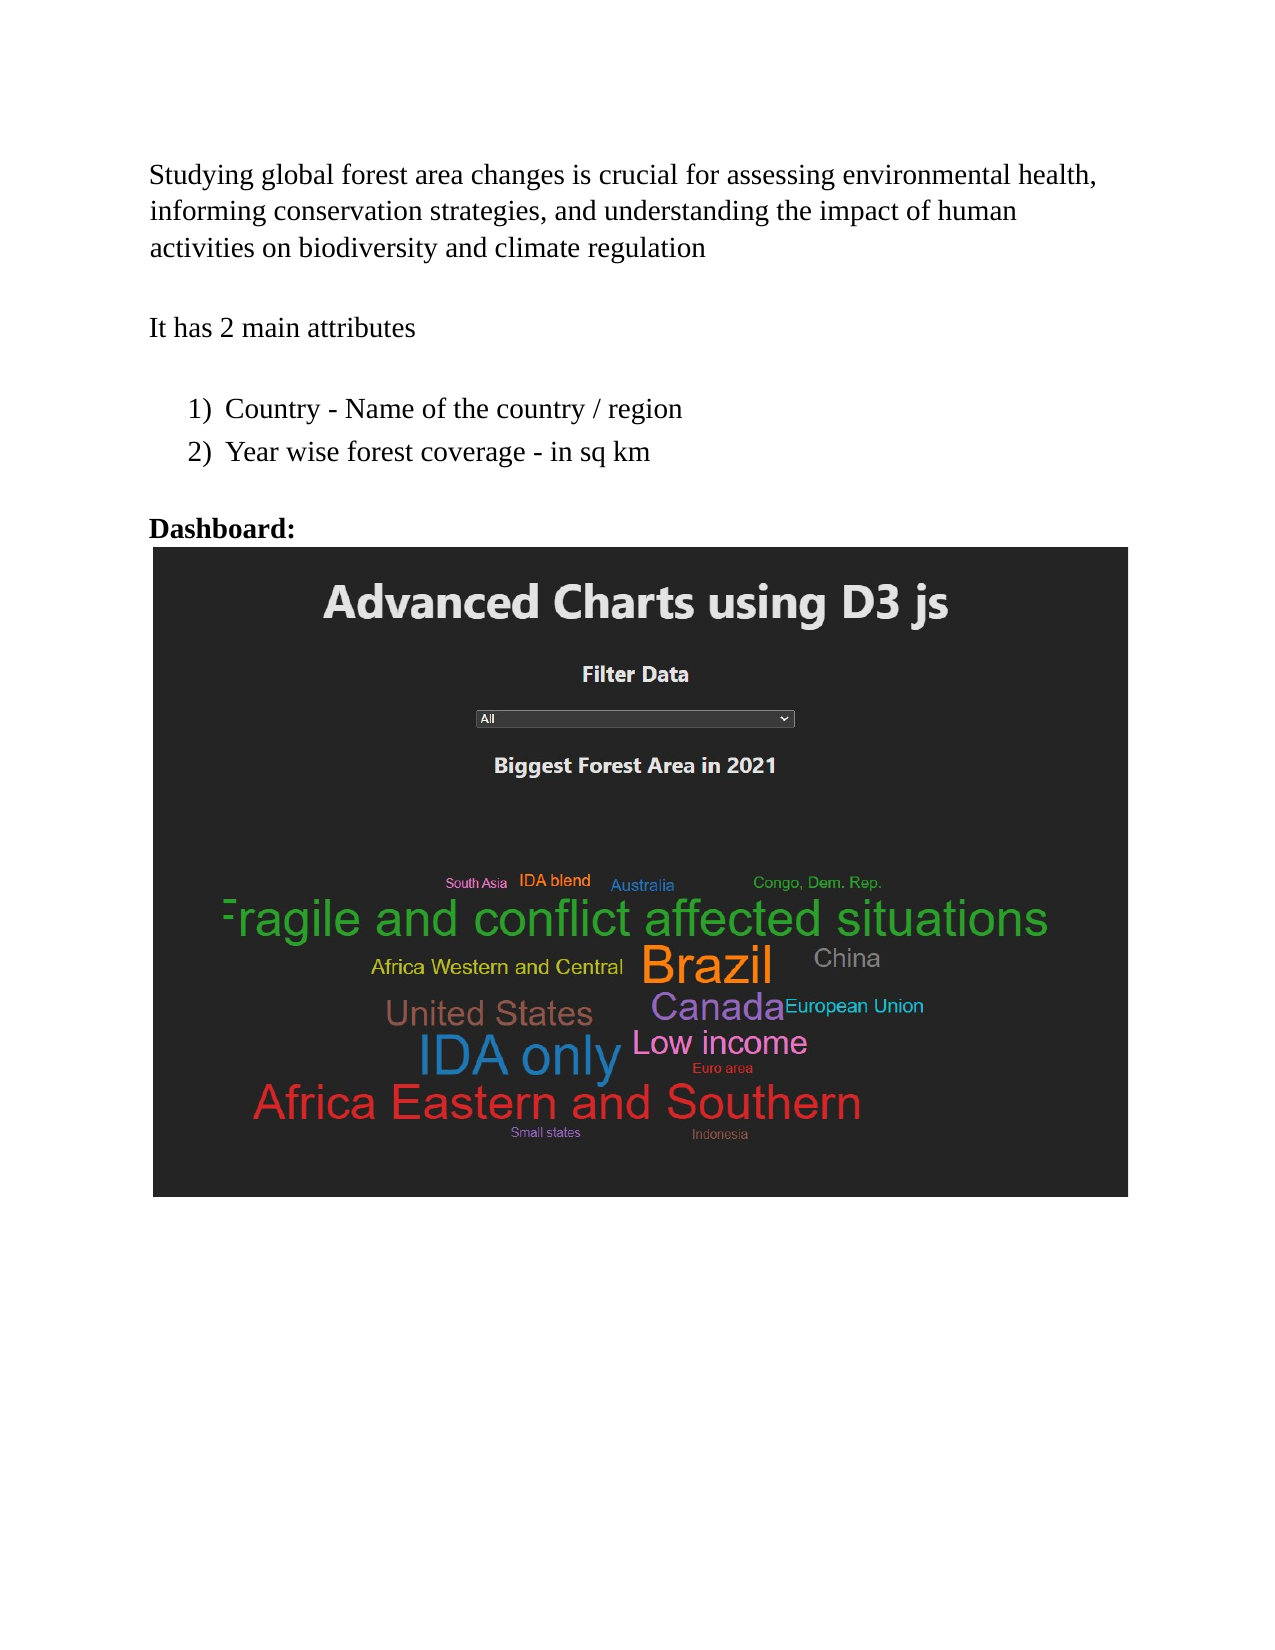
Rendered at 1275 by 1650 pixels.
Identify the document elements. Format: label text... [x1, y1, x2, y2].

text Dashboard: [148, 512, 1120, 545]
text Studying global forest area changes is crucial for assessing environmental health, informing conservation strategies, and understanding the impact of human activities on biodiversity and climate regulation [148, 157, 1120, 263]
list Year wise forest coverage - in sq km [187, 434, 1120, 467]
list Country - Name of the country / region [187, 391, 1120, 425]
picture [153, 547, 1129, 1197]
text It has 2 main attributes [148, 310, 1120, 344]
